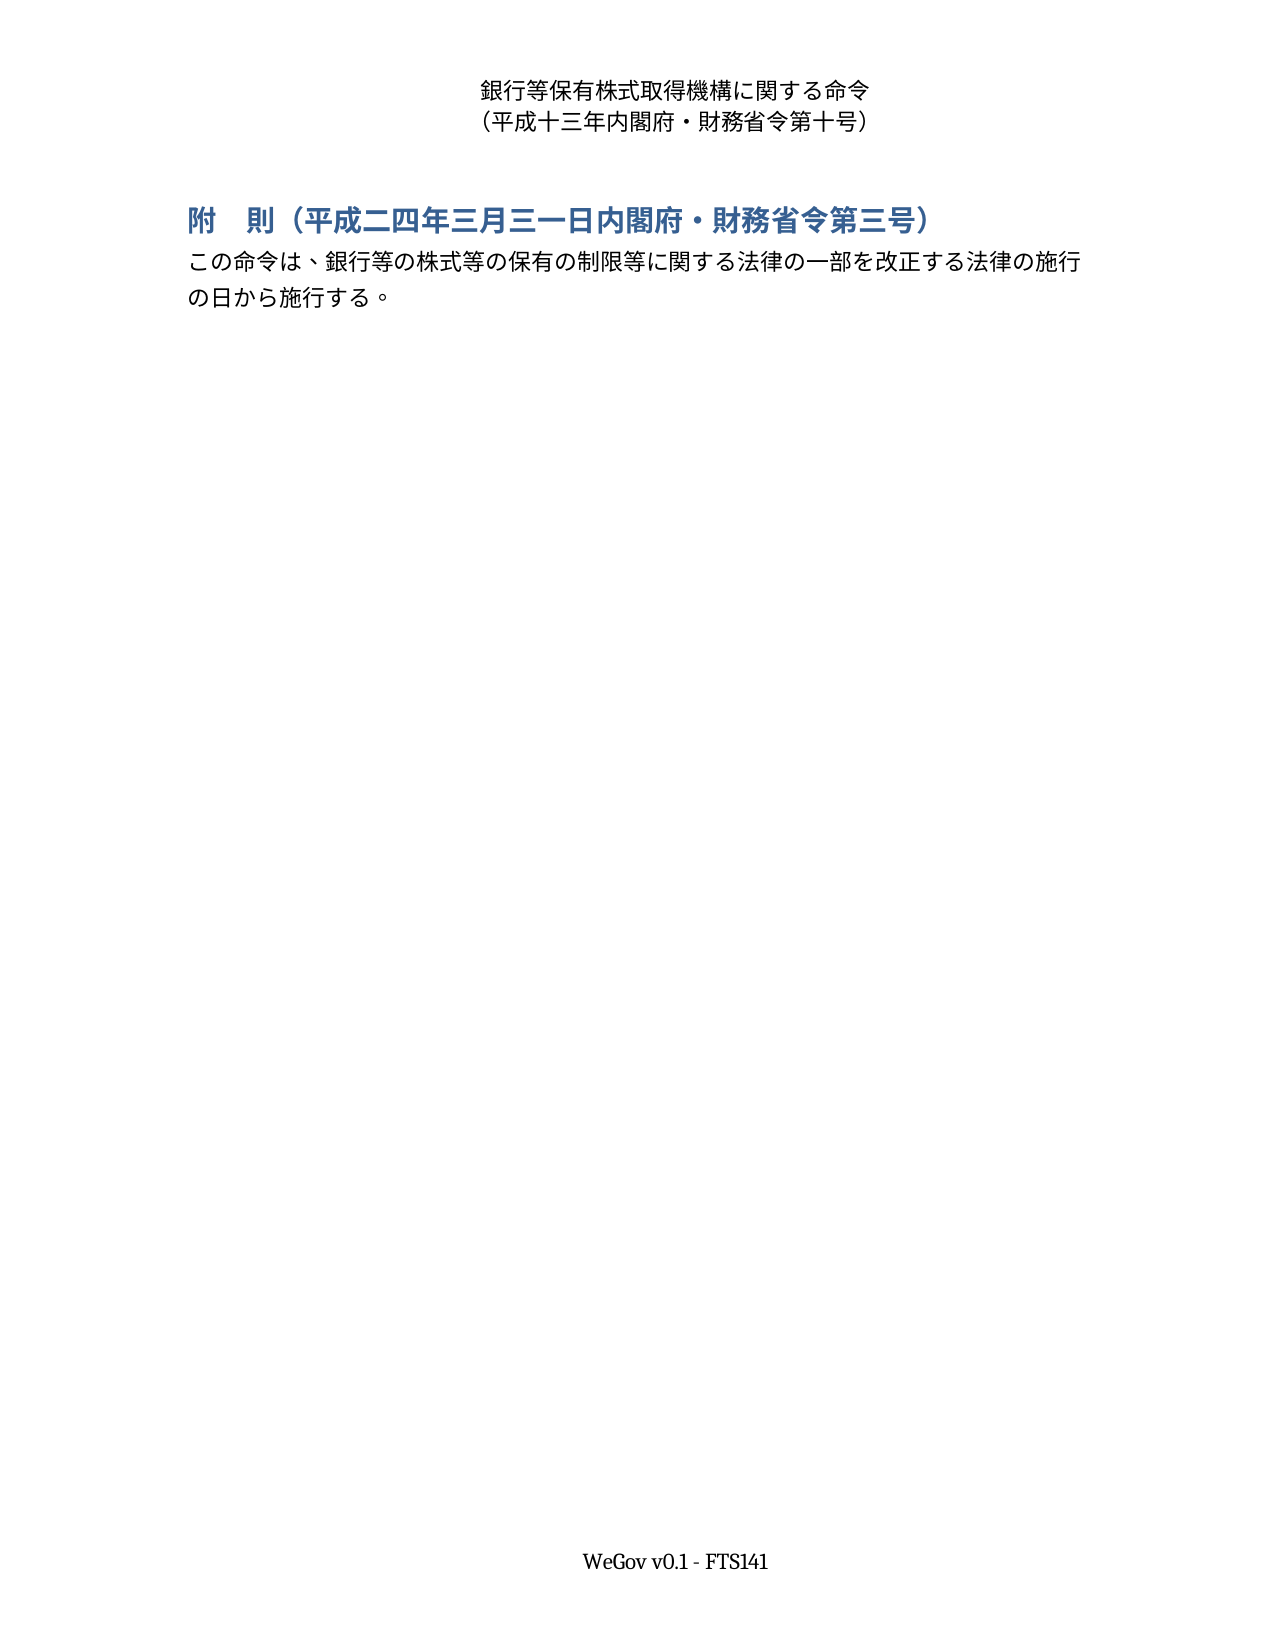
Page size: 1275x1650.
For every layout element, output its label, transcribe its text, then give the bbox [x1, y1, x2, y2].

subtitle 附 則（平成二四年三月三一日内閣府・財務省令第三号） [187, 200, 1087, 240]
text この命令は、銀行等の株式等の保有の制限等に関する法律の一部を改正する法律の施行の日から施行する。 [187, 246, 1087, 313]
